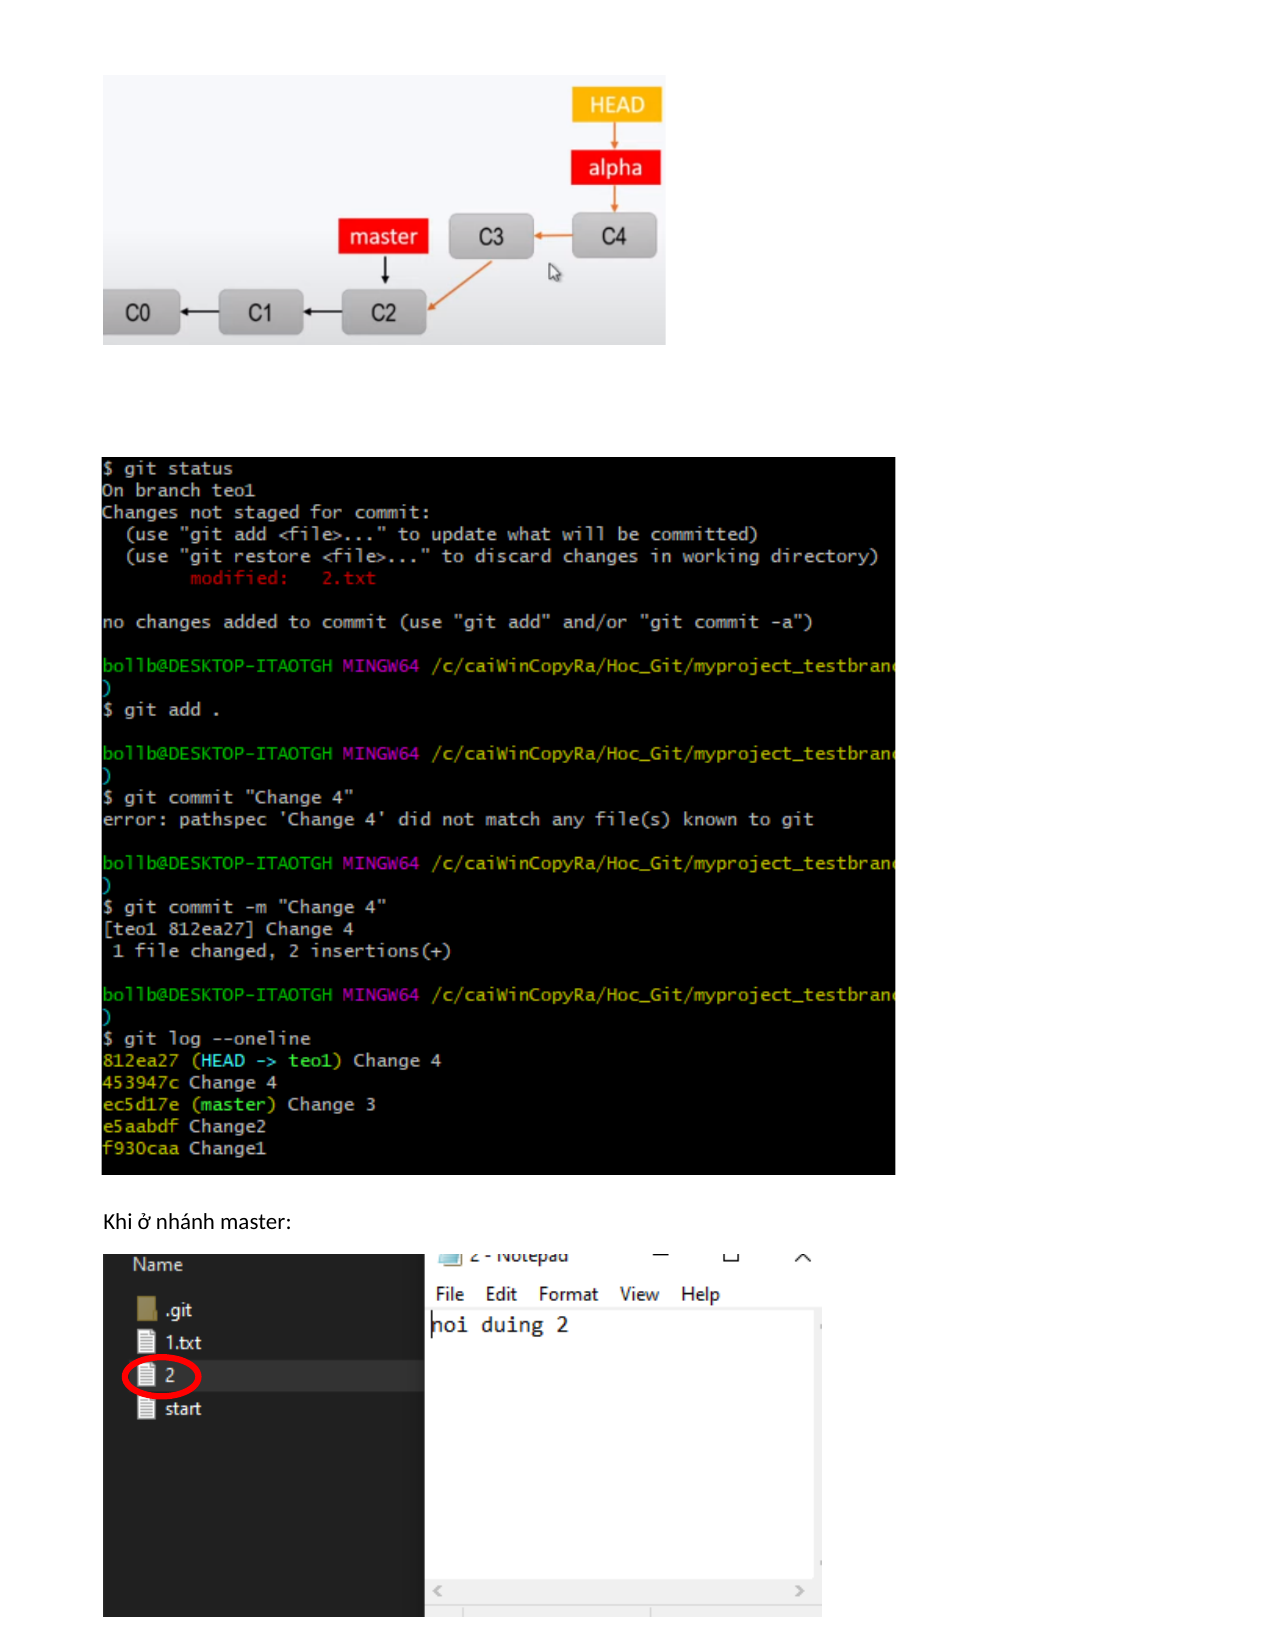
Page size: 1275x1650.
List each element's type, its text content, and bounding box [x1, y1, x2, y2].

picture [101, 457, 896, 1175]
text Khi ở nhánh master: [103, 1207, 1200, 1235]
picture [103, 1254, 822, 1617]
picture [103, 75, 666, 345]
